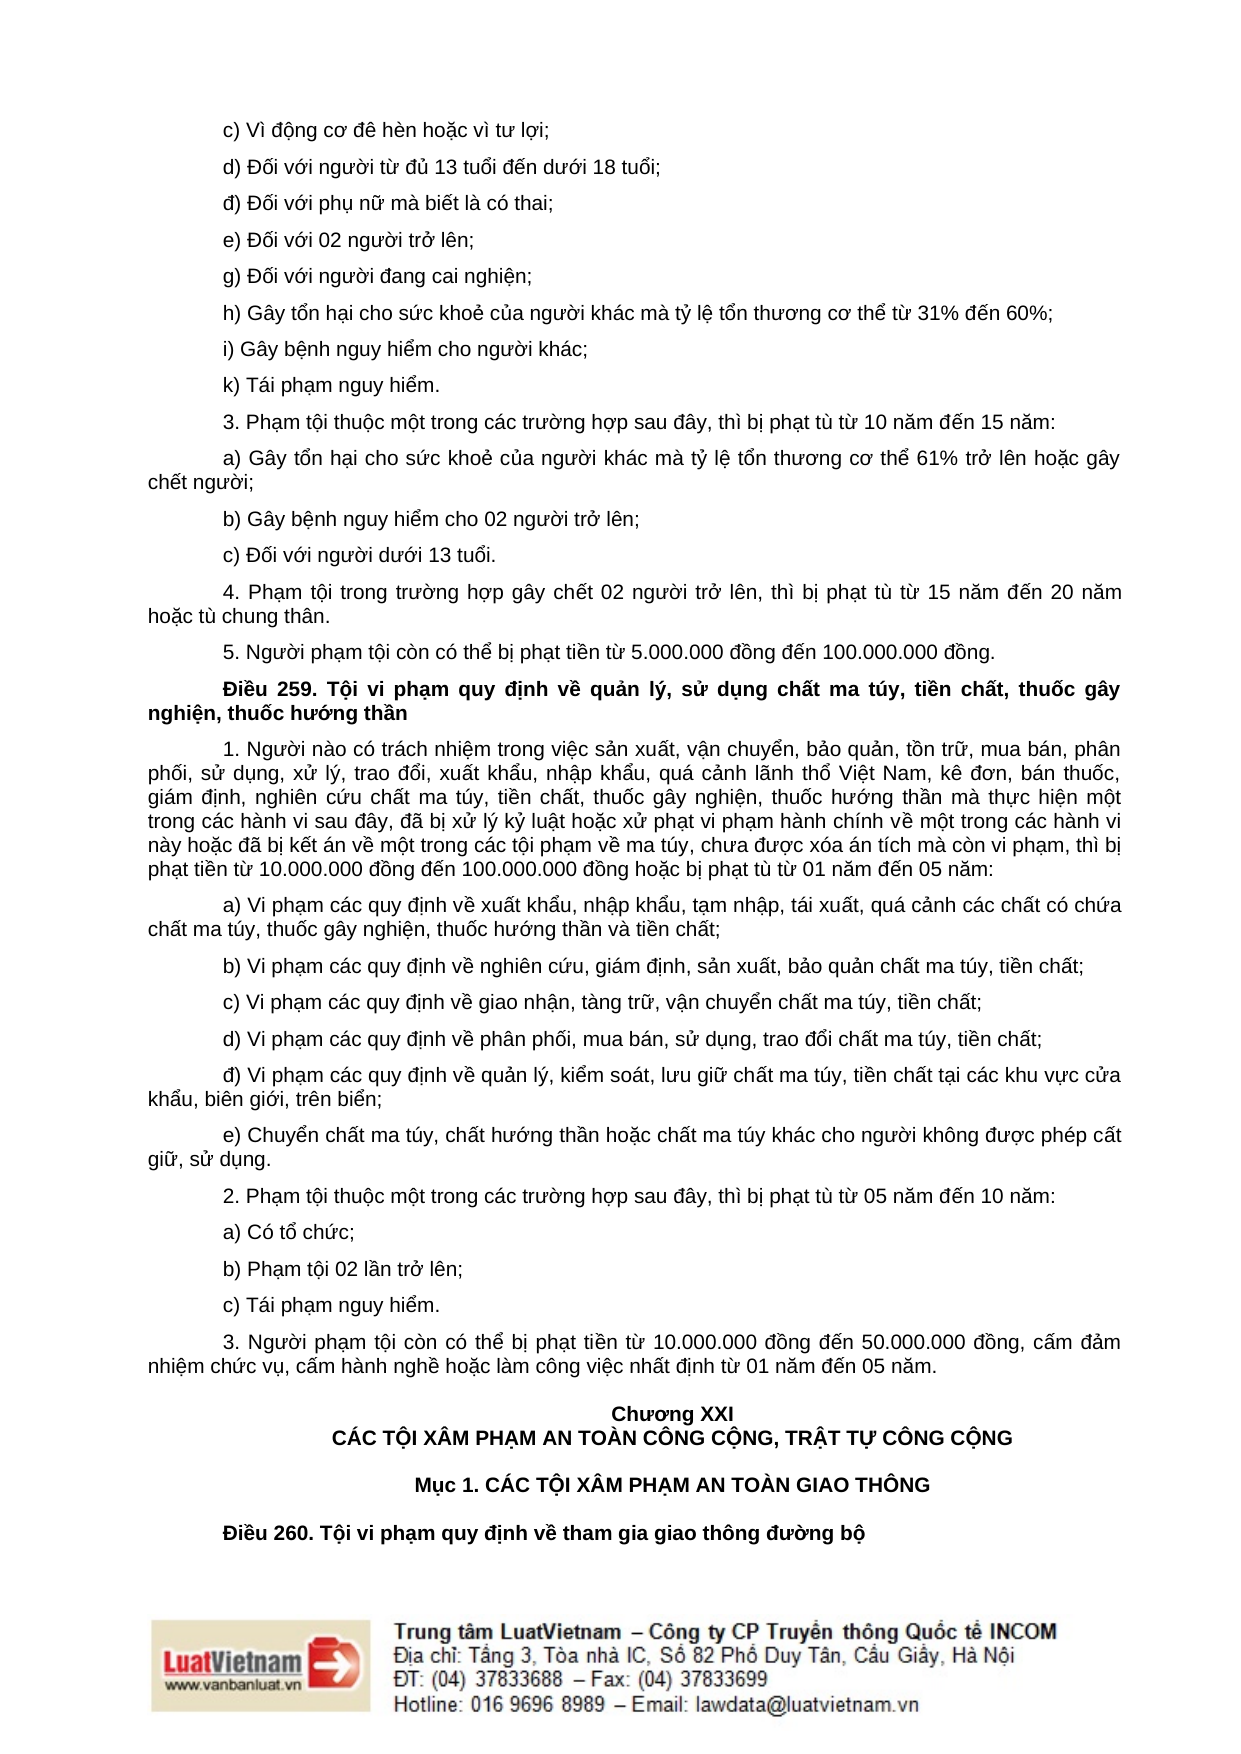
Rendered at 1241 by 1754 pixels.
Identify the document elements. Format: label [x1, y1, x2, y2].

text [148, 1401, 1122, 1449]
picture [147, 1614, 1087, 1731]
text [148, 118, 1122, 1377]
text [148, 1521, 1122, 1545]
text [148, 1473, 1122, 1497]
